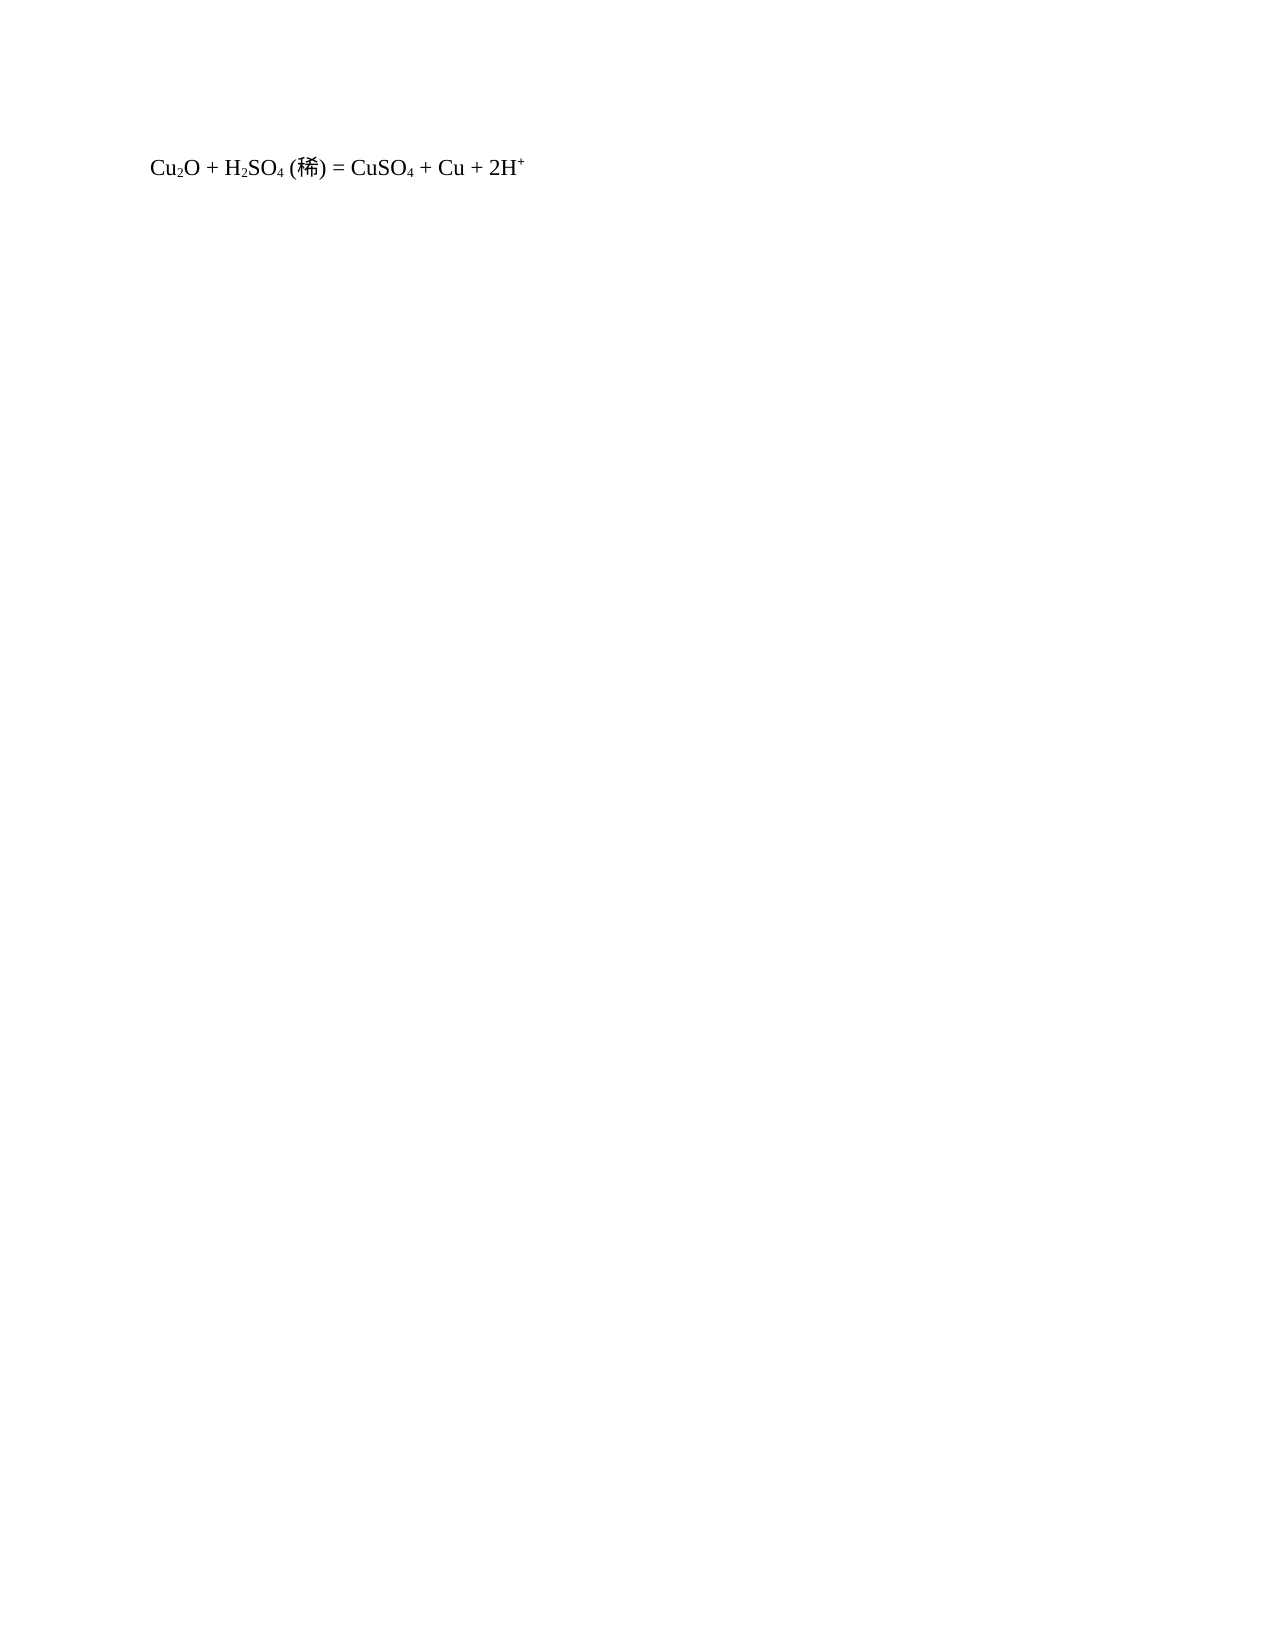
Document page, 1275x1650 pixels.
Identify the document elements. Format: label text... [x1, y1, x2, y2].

text Cu2O + H2SO4 (稀) = CuSO4 + Cu + 2H+ [150, 150, 1125, 184]
